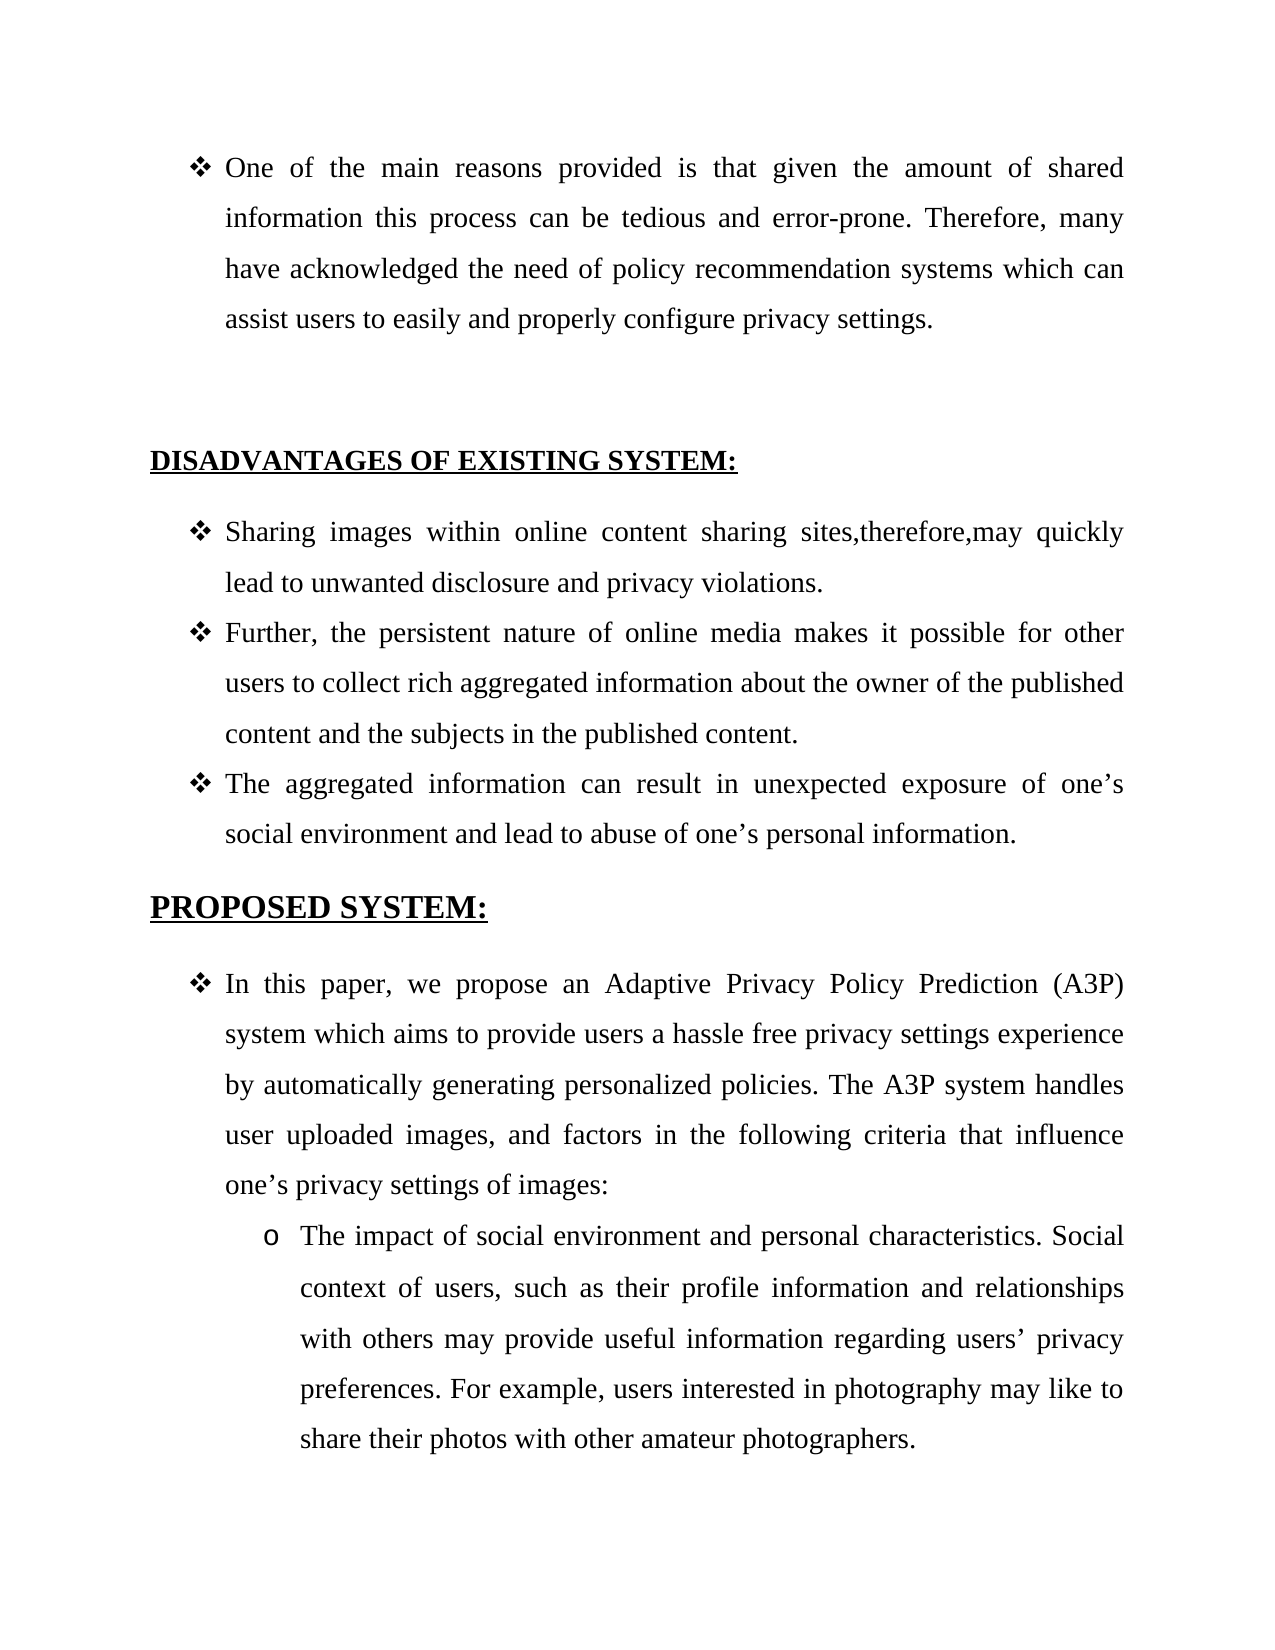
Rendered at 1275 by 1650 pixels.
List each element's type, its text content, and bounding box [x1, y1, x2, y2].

list Sharing images within online content sharing sites,therefore,may quickly lead to unwanted disclosure and privacy violations. [187, 514, 1125, 598]
list The aggregated information can result in unexpected exposure of one’s social environment and lead to abuse of one’s personal information. [187, 766, 1125, 850]
list Further, the persistent nature of online media makes it possible for other users to collect rich aggregated information about the owner of the published content and the subjects in the published content. [187, 615, 1125, 749]
text DISADVANTAGES OF EXISTING SYSTEM: [150, 443, 1125, 477]
list One of the main reasons provided is that given the amount of shared information this process can be tedious and error-prone. Therefore, many have acknowledged the need of policy recommendation systems which can assist users to easily and properly configure privacy settings. [187, 150, 1125, 334]
list In this paper, we propose an Adaptive Privacy Policy Prediction (A3P) system which aims to provide users a hassle free privacy settings experience by automatically generating personalized policies. The A3P system handles user uploaded images, and factors in the following criteria that influence one’s privacy settings of images: [187, 966, 1125, 1201]
list The impact of social environment and personal characteristics. Social context of users, such as their profile information and relationships with others may provide useful information regarding users’ privacy preferences. For example, users interested in photography may like to share their photos with other amateur photographers. [262, 1218, 1125, 1455]
text PROPOSED SYSTEM: [150, 888, 1125, 926]
